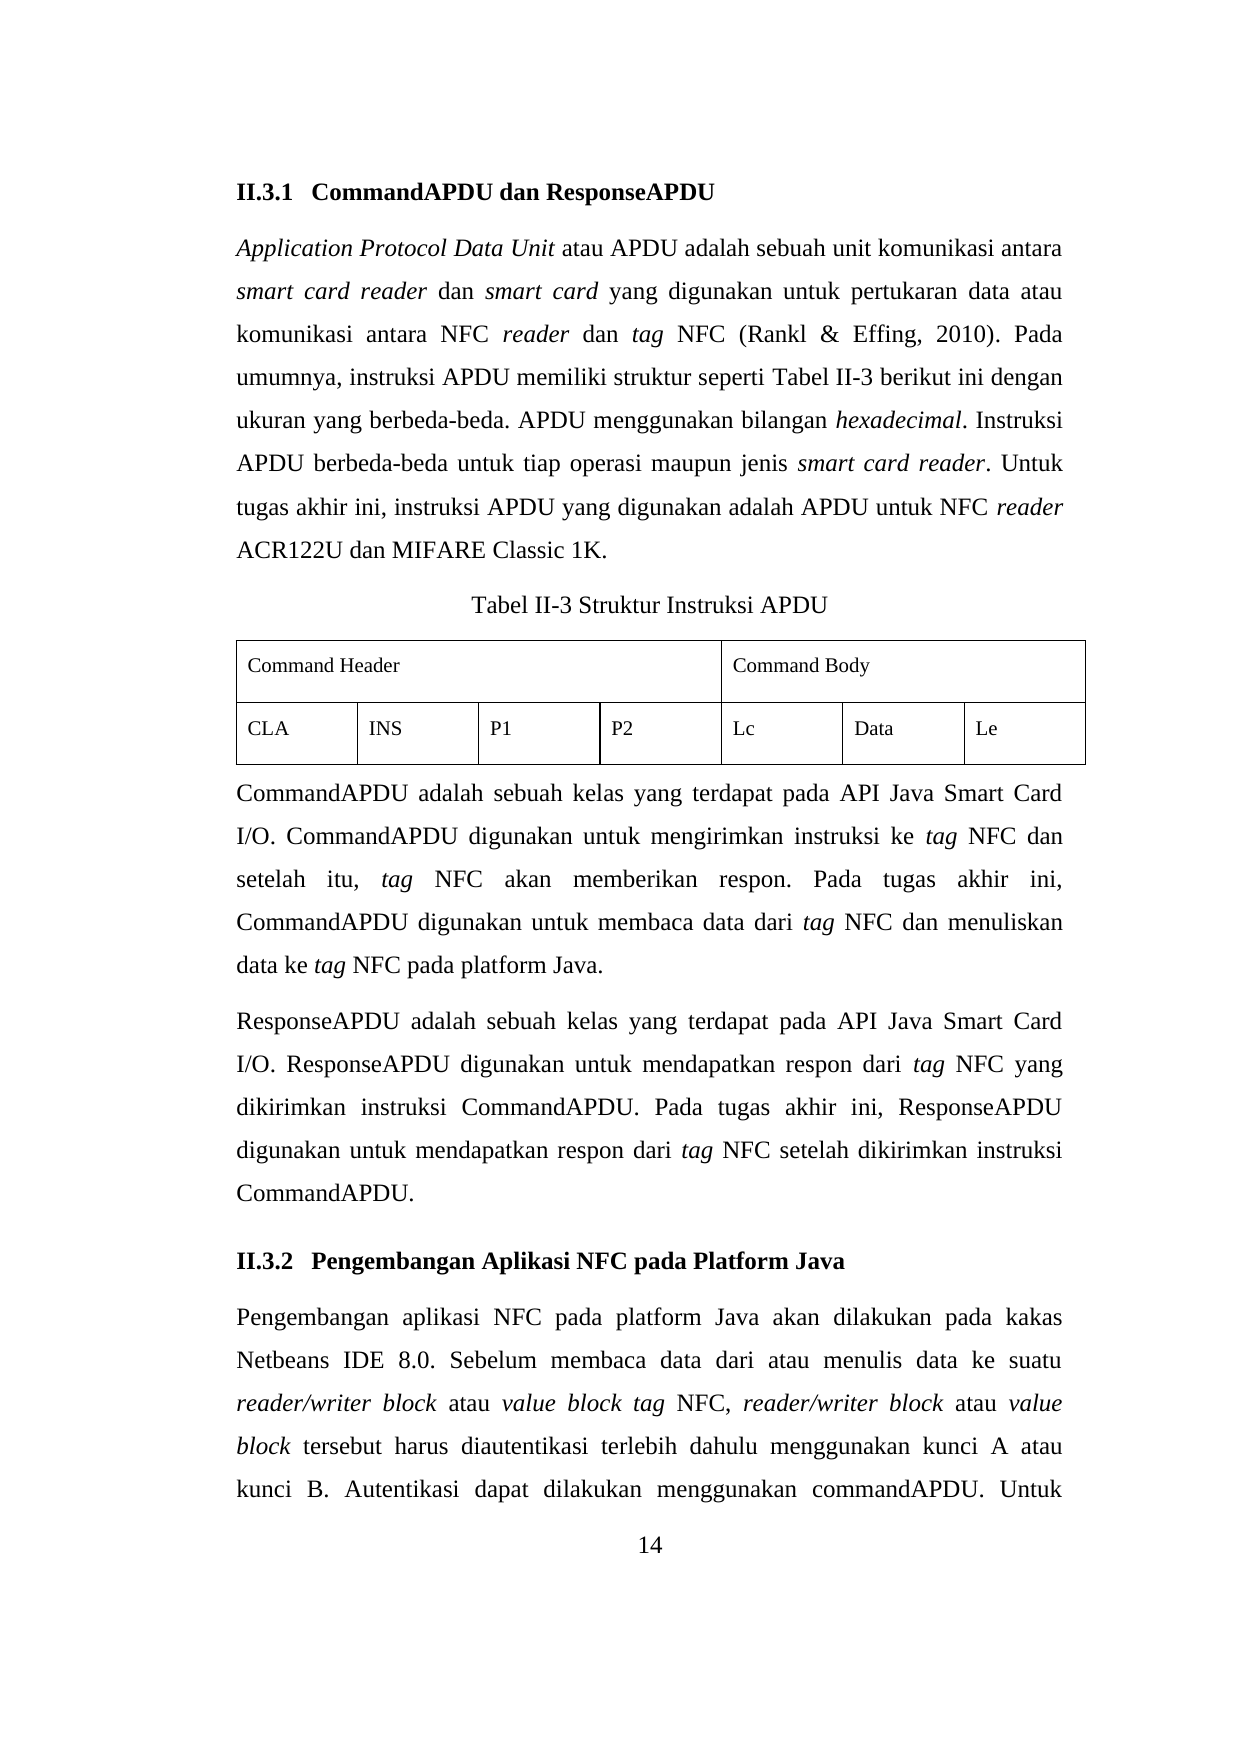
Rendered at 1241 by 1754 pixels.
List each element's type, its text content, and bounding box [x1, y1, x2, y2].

table_cell Le [965, 703, 1085, 764]
text Tabel II-3 Struktur Instruksi APDU [236, 590, 1063, 619]
text ResponseAPDU adalah sebuah kelas yang terdapat pada API Java Smart Card I/O. ResponseAPDU digunakan untuk mendapatkan respon dari tag NFC yang dikirimkan instruksi CommandAPDU. Pada tugas akhir ini, ResponseAPDU digunakan untuk mendapatkan respon dari tag NFC setelah dikirimkan instruksi CommandAPDU. [236, 1006, 1063, 1207]
text Application Protocol Data Unit atau APDU adalah sebuah unit komunikasi antara smart card reader dan smart card yang digunakan untuk pertukaran data atau komunikasi antara NFC reader dan tag NFC . Pada umumnya, instruksi APDU memiliki struktur seperti Tabel II-3 berikut ini dengan ukuran yang berbeda-beda. APDU menggunakan bilangan hexadecimal. Instruksi APDU berbeda-beda untuk tiap operasi maupun jenis smart card reader. Untuk tugas akhir ini, instruksi APDU yang digunakan adalah APDU untuk NFC reader ACR122U dan MIFARE Classic 1K. [236, 233, 1063, 563]
table_cell CLA [237, 703, 357, 764]
table_cell Data [843, 703, 964, 764]
table_cell P1 [479, 703, 599, 764]
table_cell Lc [722, 703, 842, 764]
table_cell INS [358, 703, 478, 764]
subtitle CommandAPDU dan ResponseAPDU [236, 177, 1063, 206]
text CommandAPDU adalah sebuah kelas yang terdapat pada API Java Smart Card I/O. CommandAPDU digunakan untuk mengirimkan instruksi ke tag NFC dan setelah itu, tag NFC akan memberikan respon. Pada tugas akhir ini, CommandAPDU digunakan untuk membaca data dari tag NFC dan menuliskan data ke tag NFC pada platform Java. [236, 778, 1063, 979]
table_cell P2 [601, 703, 721, 764]
table_header Command Header [237, 641, 721, 702]
subtitle Pengembangan Aplikasi NFC pada Platform Java [236, 1246, 1063, 1275]
table_header Command Body [722, 641, 1085, 702]
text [236, 1302, 1063, 1503]
